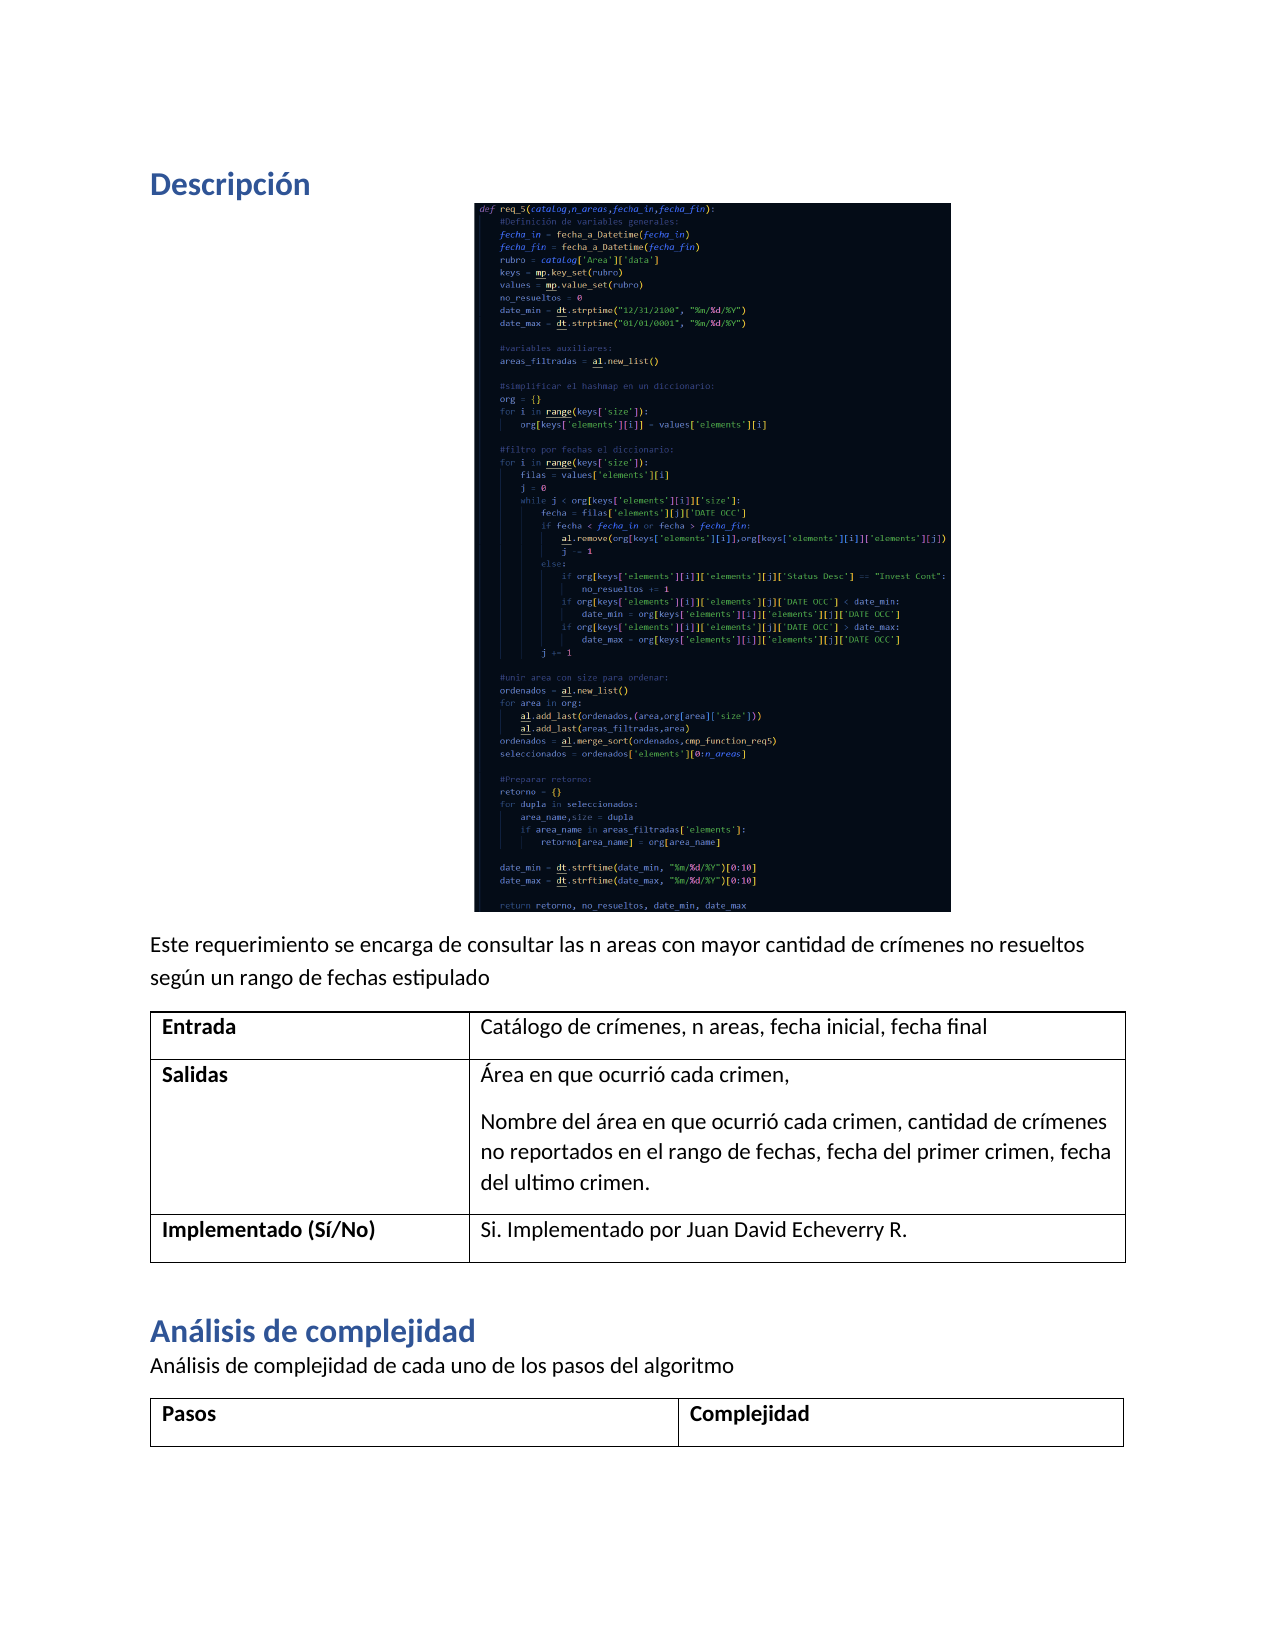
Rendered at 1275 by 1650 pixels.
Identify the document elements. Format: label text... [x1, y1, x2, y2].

subtitle Descripción [150, 163, 1125, 204]
subtitle Análisis de complejidad [150, 1310, 1125, 1351]
table_cell Área en que ocurrió cada crimen, Nombre del área en que ocurrió cada crimen, cantidad de crímenes no reportados en el rango de fechas, fecha del primer crimen, fecha del ultimo crimen. [470, 1060, 1125, 1214]
table_cell Si. Implementado por Juan David Echeverry R. [470, 1215, 1125, 1262]
text Este requerimiento se encarga de consultar las n areas con mayor cantidad de crímenes no resueltos según un rango de fechas estipulado [150, 930, 1125, 991]
table_cell Salidas [151, 1060, 469, 1214]
table_header Entrada [151, 1013, 469, 1059]
picture [474, 203, 951, 912]
table_header Pasos [151, 1399, 678, 1446]
text Análisis de complejidad de cada uno de los pasos del algoritmo [150, 1351, 1125, 1379]
table_cell Implementado (Sí/No) [151, 1215, 469, 1262]
table_header Catálogo de crímenes, n areas, fecha inicial, fecha final [470, 1013, 1125, 1059]
table_header Complejidad [679, 1399, 1123, 1446]
